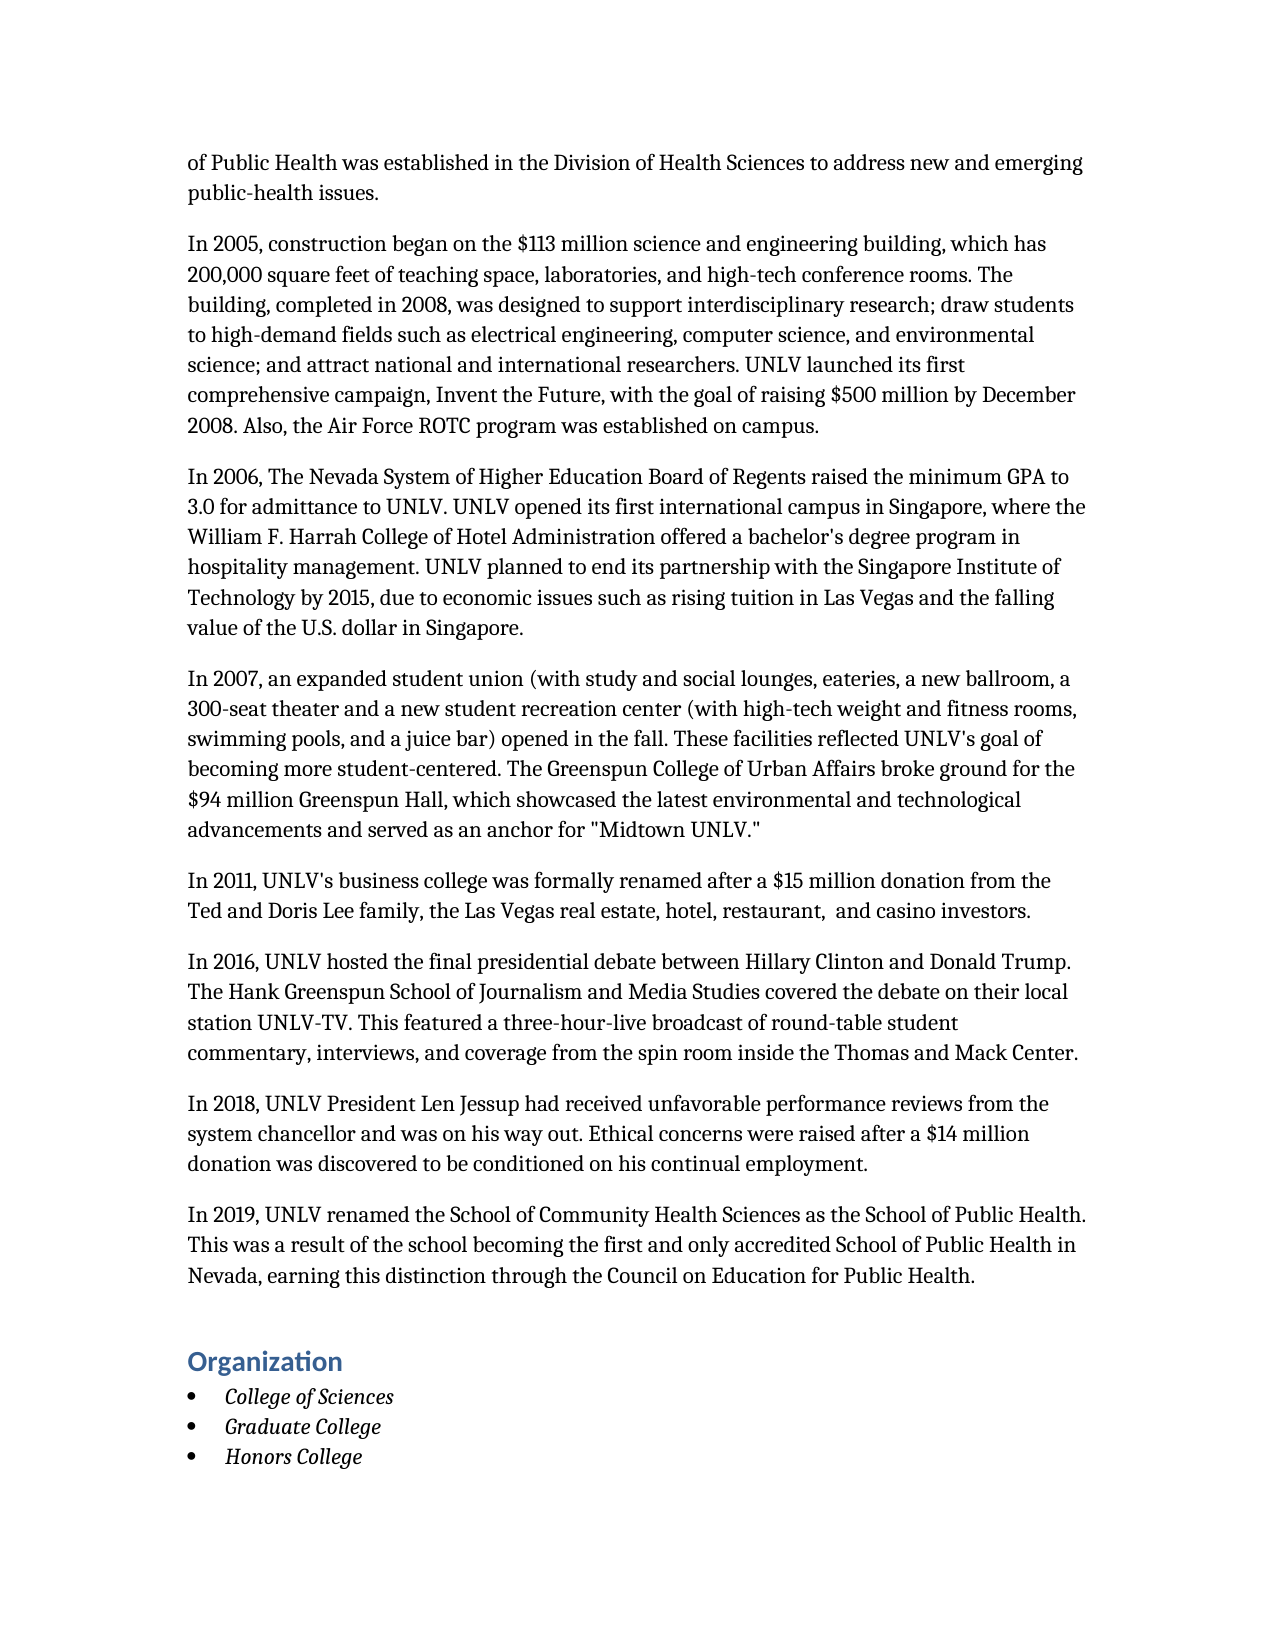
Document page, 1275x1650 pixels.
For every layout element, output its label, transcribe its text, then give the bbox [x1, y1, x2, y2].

list Graduate College [187, 1414, 1087, 1440]
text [187, 150, 1087, 207]
text In 2007, an expanded student union (with study and social lounges, eateries, a new ballroom, a 300-seat theater and a new student recreation center (with high-tech weight and fitness rooms, swimming pools, and a juice bar) opened in the fall. These facilities reflected UNLV's goal of becoming more student-centered. The Greenspun College of Urban Affairs broke ground for the $94 million Greenspun Hall, which showcased the latest environmental and technological advancements and served as an anchor for "Midtown UNLV." [187, 666, 1087, 843]
list Honors College [187, 1444, 1087, 1470]
subtitle Organization [187, 1343, 1087, 1378]
text In 2016, UNLV hosted the final presidential debate between Hillary Clinton and Donald Trump. The Hank Greenspun School of Journalism and Media Studies covered the debate on their local station UNLV-TV. This featured a three-hour-live broadcast of round-table student commentary, interviews, and coverage from the spin room inside the Thomas and Mack Center. [187, 949, 1087, 1066]
text In 2018, UNLV President Len Jessup had received unfavorable performance reviews from the system chancellor and was on his way out. Ethical concerns were raised after a $14 million donation was discovered to be conditioned on his continual employment. [187, 1091, 1087, 1177]
list College of Sciences [187, 1384, 1087, 1410]
text In 2006, The Nevada System of Higher Education Board of Regents raised the minimum GPA to 3.0 for admittance to UNLV. UNLV opened its first international campus in Singapore, where the William F. Harrah College of Hotel Administration offered a bachelor's degree program in hospitality management. UNLV planned to end its partnership with the Singapore Institute of Technology by 2015, due to economic issues such as rising tuition in Las Vegas and the falling value of the U.S. dollar in Singapore. [187, 463, 1087, 641]
text In 2019, UNLV renamed the School of Community Health Sciences as the School of Public Health. This was a result of the school becoming the first and only accredited School of Public Health in Nevada, earning this distinction through the Council on Education for Public Health. [187, 1202, 1087, 1289]
text In 2011, UNLV's business college was formally renamed after a $15 million donation from the Ted and Doris Lee family, the Las Vegas real estate, hotel, restaurant, and casino investors. [187, 868, 1087, 924]
text In 2005, construction began on the $113 million science and engineering building, which has 200,000 square feet of teaching space, laboratories, and high-tech conference rooms. The building, completed in 2008, was designed to support interdisciplinary research; draw students to high-demand fields such as electrical engineering, computer science, and environmental science; and attract national and international researchers. UNLV launched its first comprehensive campaign, Invent the Future, with the goal of raising $500 million by December 2008. Also, the Air Force ROTC program was established on campus. [187, 231, 1087, 439]
